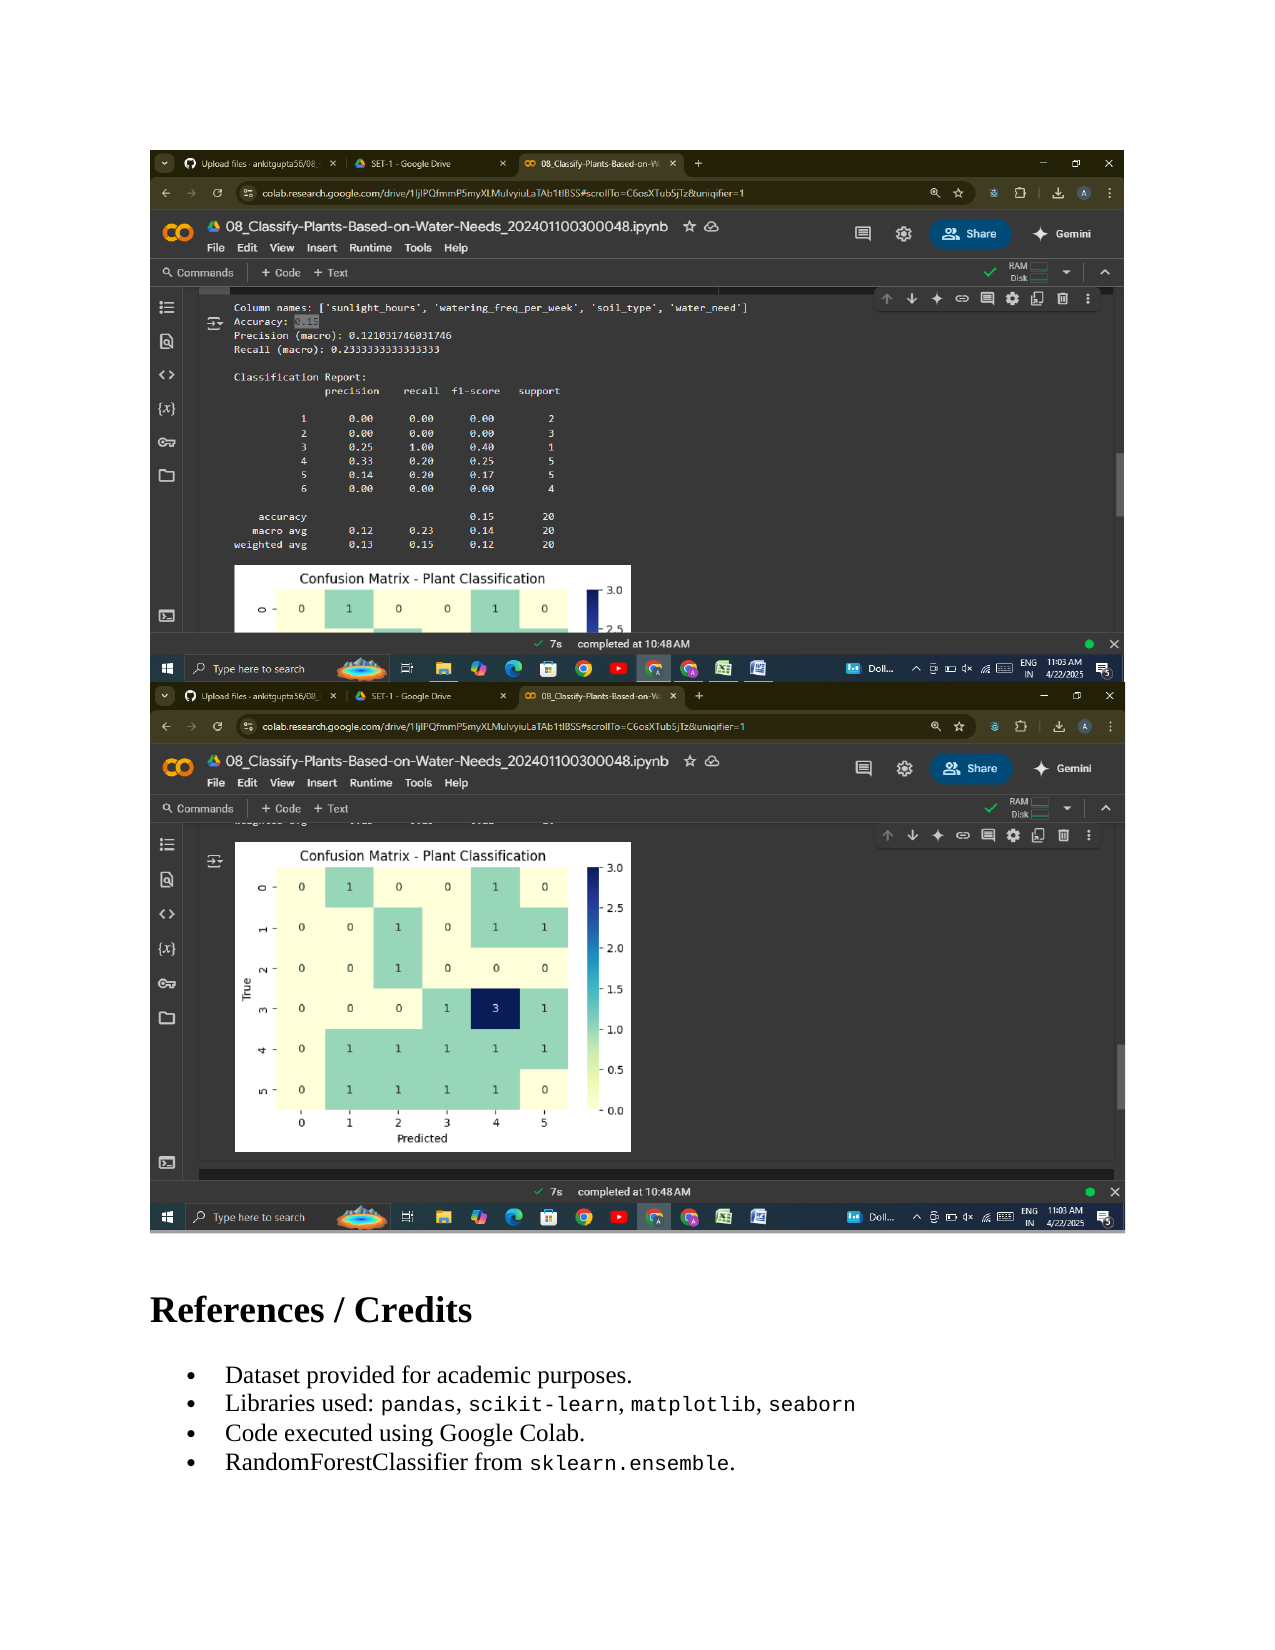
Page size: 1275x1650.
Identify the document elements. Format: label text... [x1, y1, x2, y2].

list Libraries used: pandas, scikit-learn, matplotlib, seaborn [187, 1388, 1125, 1418]
picture [150, 150, 1125, 1230]
list Code executed using Google Colab. [187, 1418, 1125, 1447]
list RandomForestClassifier from sklearn.ensemble. [187, 1447, 1125, 1476]
list Dataset provided for academic purposes. [187, 1360, 1125, 1388]
text References / Credits [150, 1287, 1125, 1331]
